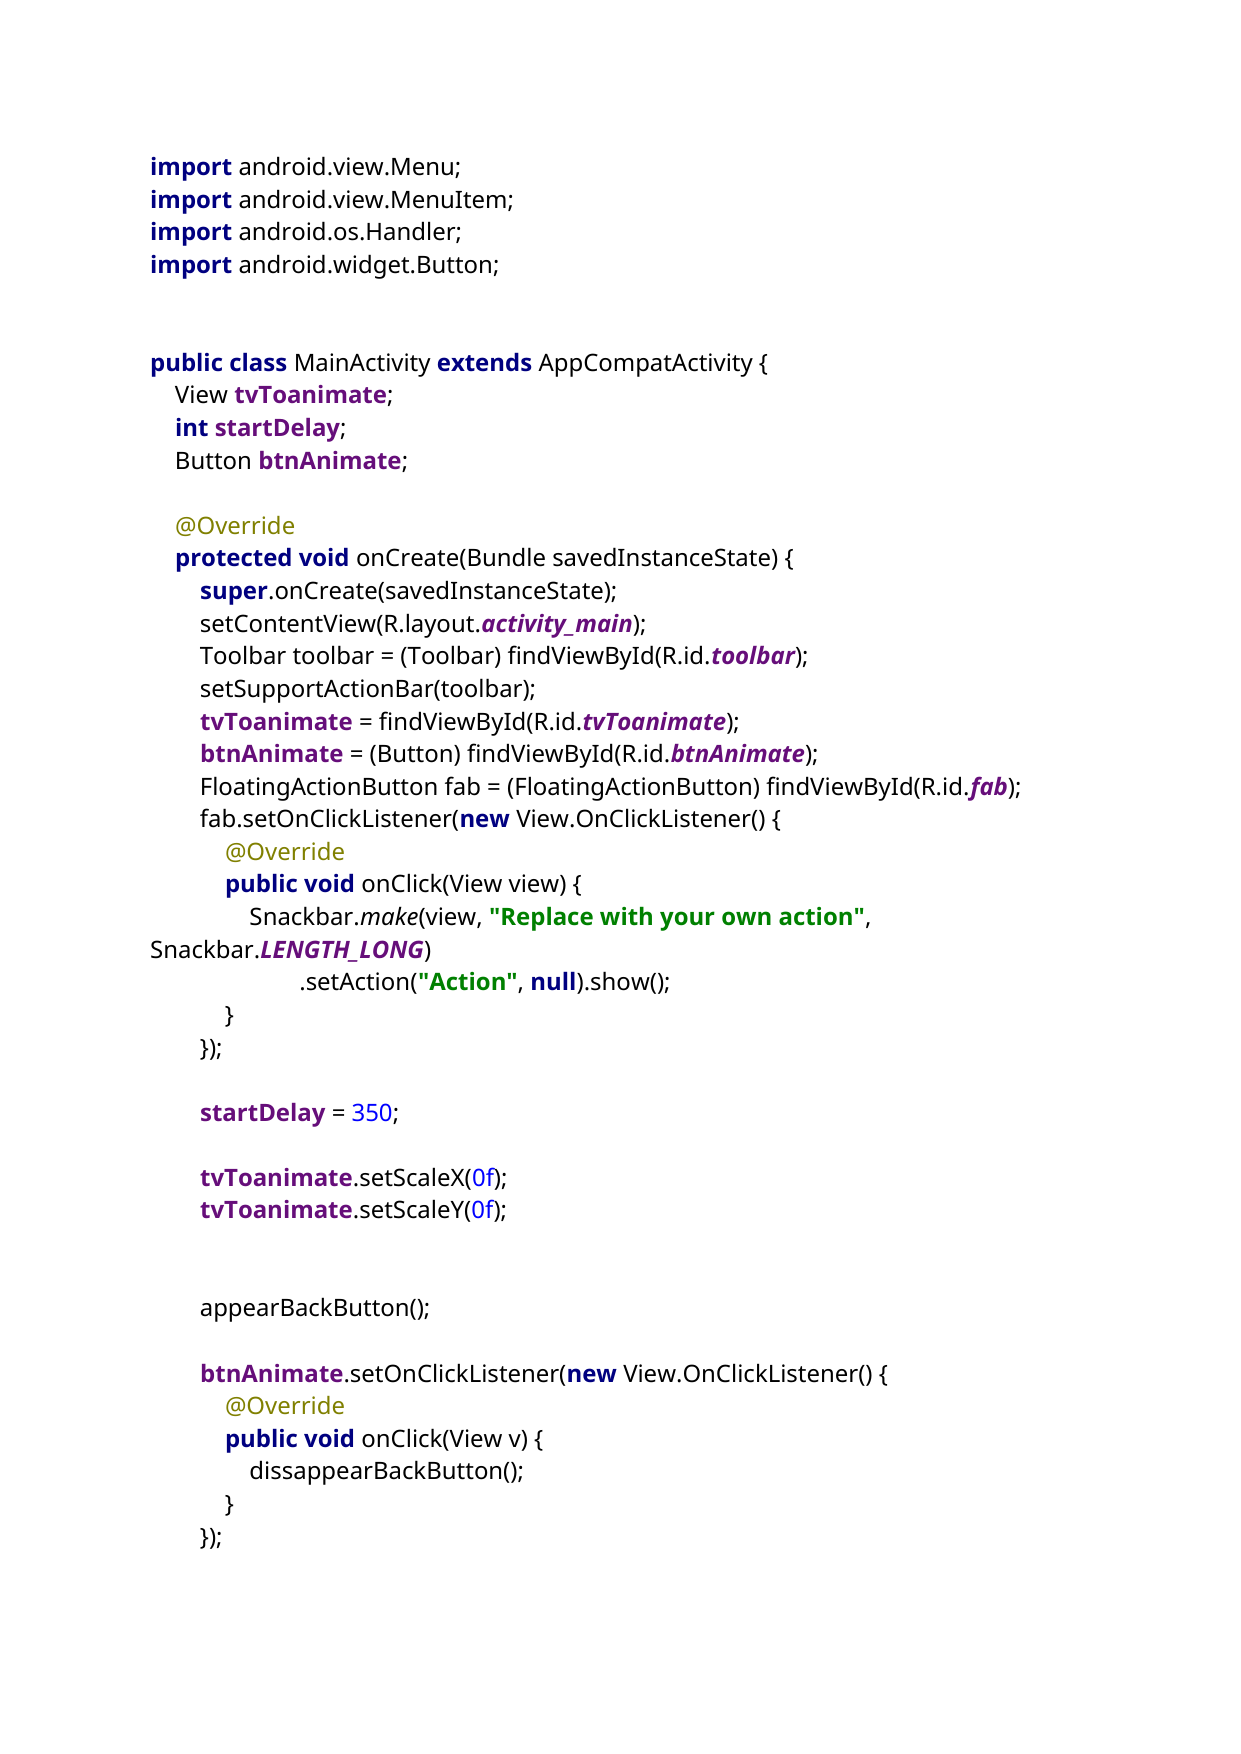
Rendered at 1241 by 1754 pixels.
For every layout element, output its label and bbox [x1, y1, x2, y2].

text [150, 150, 1090, 1584]
